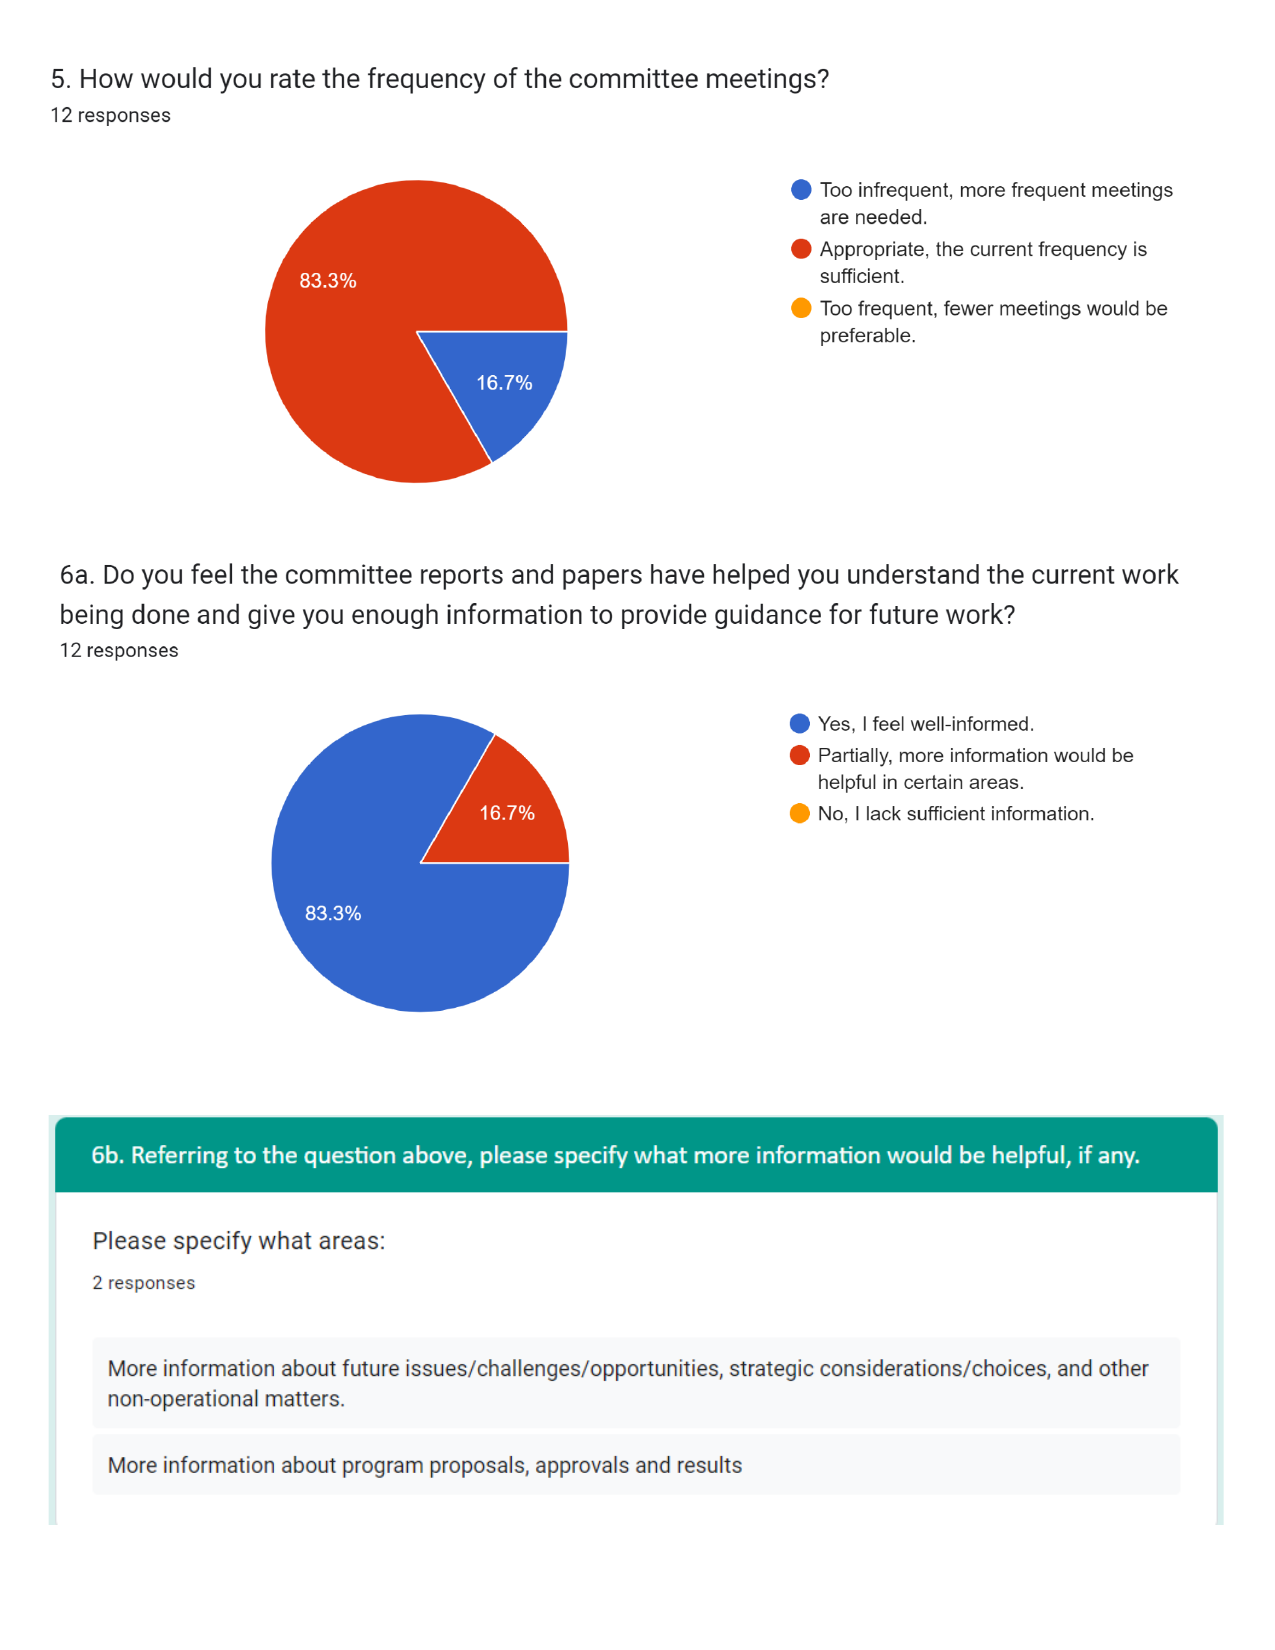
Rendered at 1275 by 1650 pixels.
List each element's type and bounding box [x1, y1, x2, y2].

picture [48, 1115, 1224, 1525]
picture [9, 21, 1245, 1069]
